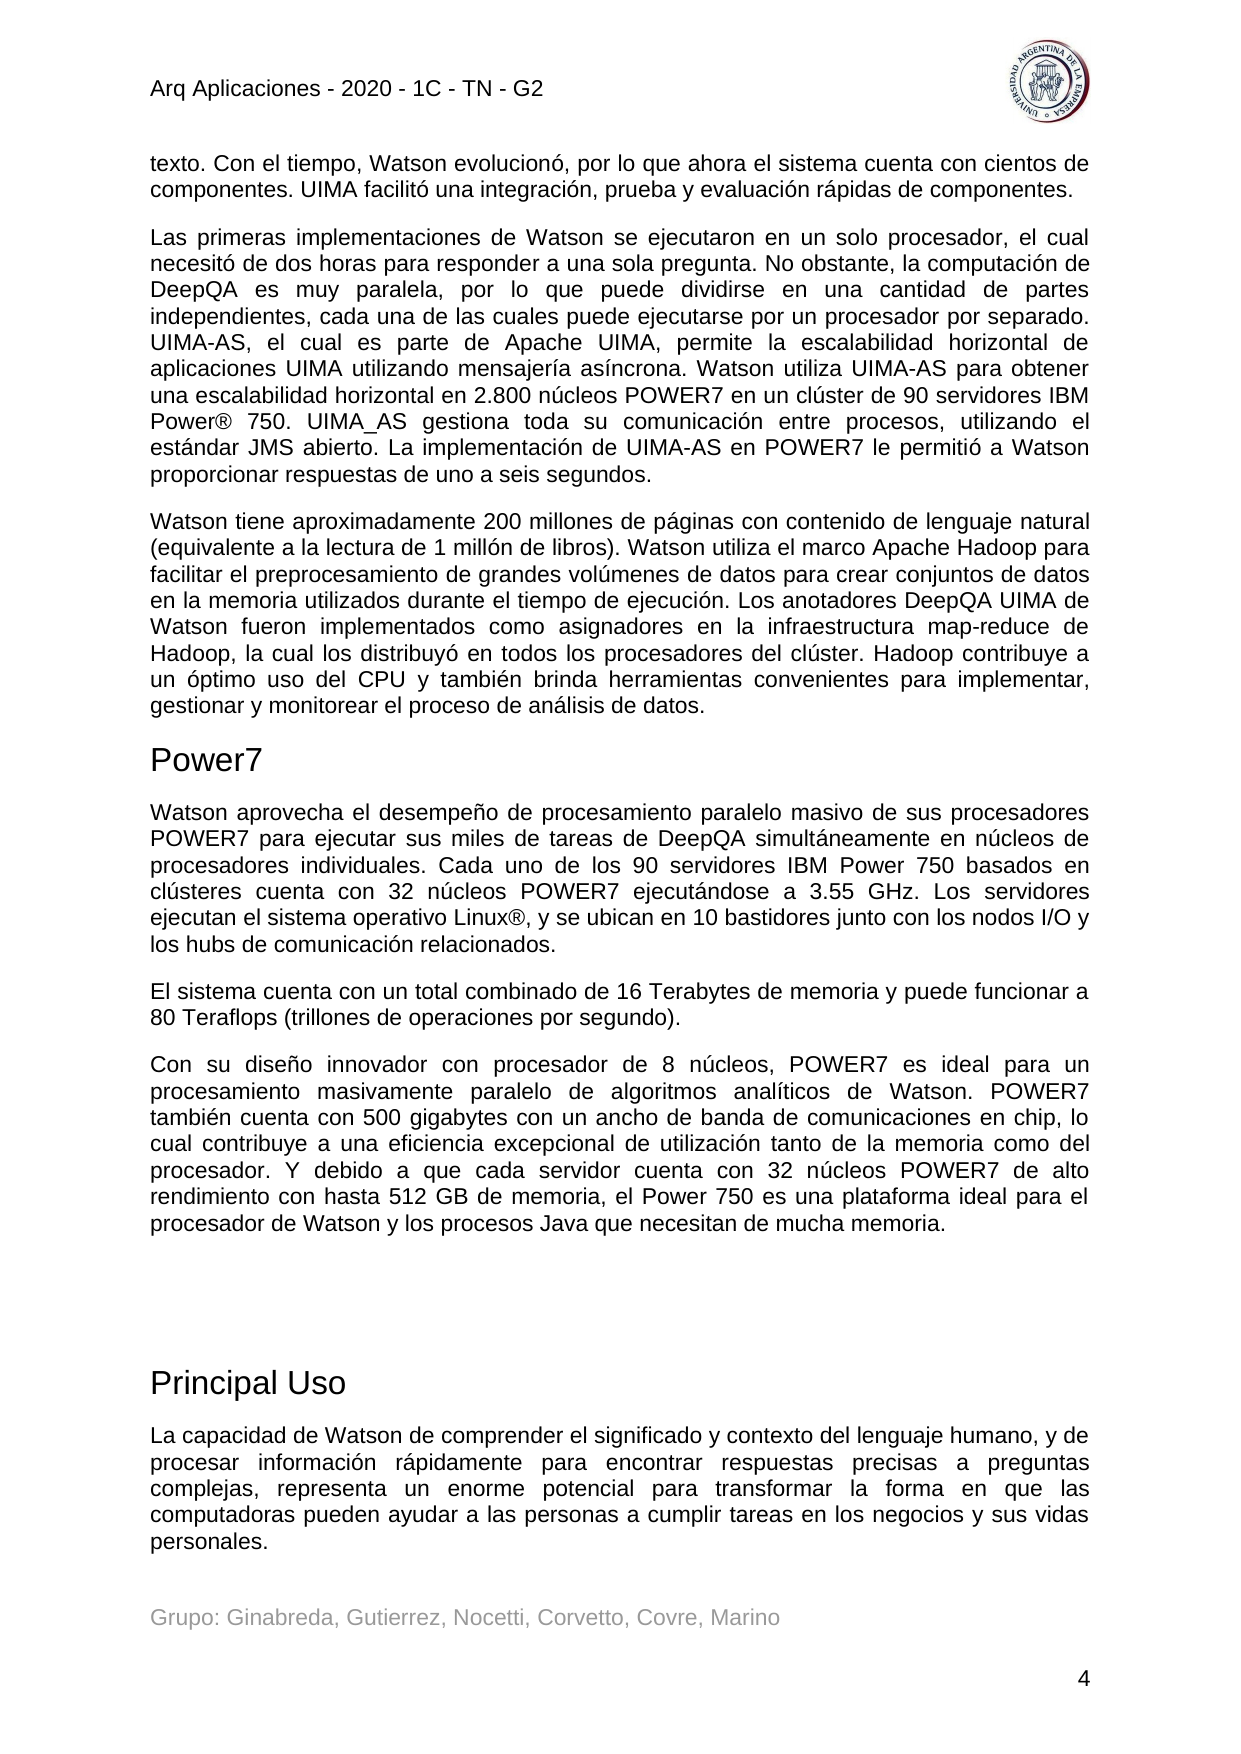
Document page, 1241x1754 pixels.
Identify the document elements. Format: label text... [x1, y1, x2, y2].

text Con su diseño innovador con procesador de 8 núcleos, POWER7 es ideal para un procesamiento masivamente paralelo de algoritmos analíticos de Watson. POWER7 también cuenta con 500 gigabytes con un ancho de banda de comunicaciones en chip, lo cual contribuye a una eficiencia excepcional de utilización tanto de la memoria como del procesador. Y debido a que cada servidor cuenta con 32 núcleos POWER7 de alto rendimiento con hasta 512 GB de memoria, el Power 750 es una plataforma ideal para el procesador de Watson y los procesos Java que necesitan de mucha memoria. [150, 1051, 1090, 1236]
picture [1004, 37, 1091, 124]
text Watson tiene aproximadamente 200 millones de páginas con contenido de lenguaje natural (equivalente a la lectura de 1 millón de libros). Watson utiliza el marco Apache Hadoop para facilitar el preprocesamiento de grandes volúmenes de datos para crear conjuntos de datos en la memoria utilizados durante el tiempo de ejecución. Los anotadores DeepQA UIMA de Watson fueron implementados como asignadores en la infraestructura map-reduce de Hadoop, la cual los distribuyó en todos los procesadores del clúster. Hadoop contribuye a un óptimo uso del CPU y también brinda herramientas convenientes para implementar, gestionar y monitorear el proceso de análisis de datos. [150, 508, 1090, 719]
subtitle Principal Uso [150, 1363, 1090, 1402]
text Watson aprovecha el desempeño de procesamiento paralelo masivo de sus procesadores POWER7 para ejecutar sus miles de tareas de DeepQA simultáneamente en núcleos de procesadores individuales. Cada uno de los 90 servidores IBM Power 750 basados en clústeres cuenta con 32 núcleos POWER7 ejecutándose a 3.55 GHz. Los servidores ejecutan el sistema operativo Linux®, y se ubican en 10 bastidores junto con los nodos I/O y los hubs de comunicación relacionados. [150, 799, 1090, 957]
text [150, 150, 1090, 203]
text La capacidad de Watson de comprender el significado y contexto del lenguaje humano, y de procesar información rápidamente para encontrar respuestas precisas a preguntas complejas, representa un enorme potencial para transformar la forma en que las computadoras pueden ayudar a las personas a cumplir tareas en los negocios y sus vidas personales. [150, 1422, 1090, 1554]
text El sistema cuenta con un total combinado de 16 Terabytes de memoria y puede funcionar a 80 Teraflops (trillones de operaciones por segundo). [150, 978, 1090, 1031]
text Las primeras implementaciones de Watson se ejecutaron en un solo procesador, el cual necesitó de dos horas para responder a una sola pregunta. No obstante, la computación de DeepQA es muy paralela, por lo que puede dividirse en una cantidad de partes independientes, cada una de las cuales puede ejecutarse por un procesador por separado. UIMA-AS, el cual es parte de Apache UIMA, permite la escalabilidad horizontal de aplicaciones UIMA utilizando mensajería asíncrona. Watson utiliza UIMA-AS para obtener una escalabilidad horizontal en 2.800 núcleos POWER7 en un clúster de 90 servidores IBM Power® 750. UIMA_AS gestiona toda su comunicación entre procesos, utilizando el estándar JMS abierto. La implementación de UIMA-AS en POWER7 le permitió a Watson proporcionar respuestas de uno a seis segundos. [150, 223, 1090, 487]
subtitle Power7 [150, 739, 1090, 778]
